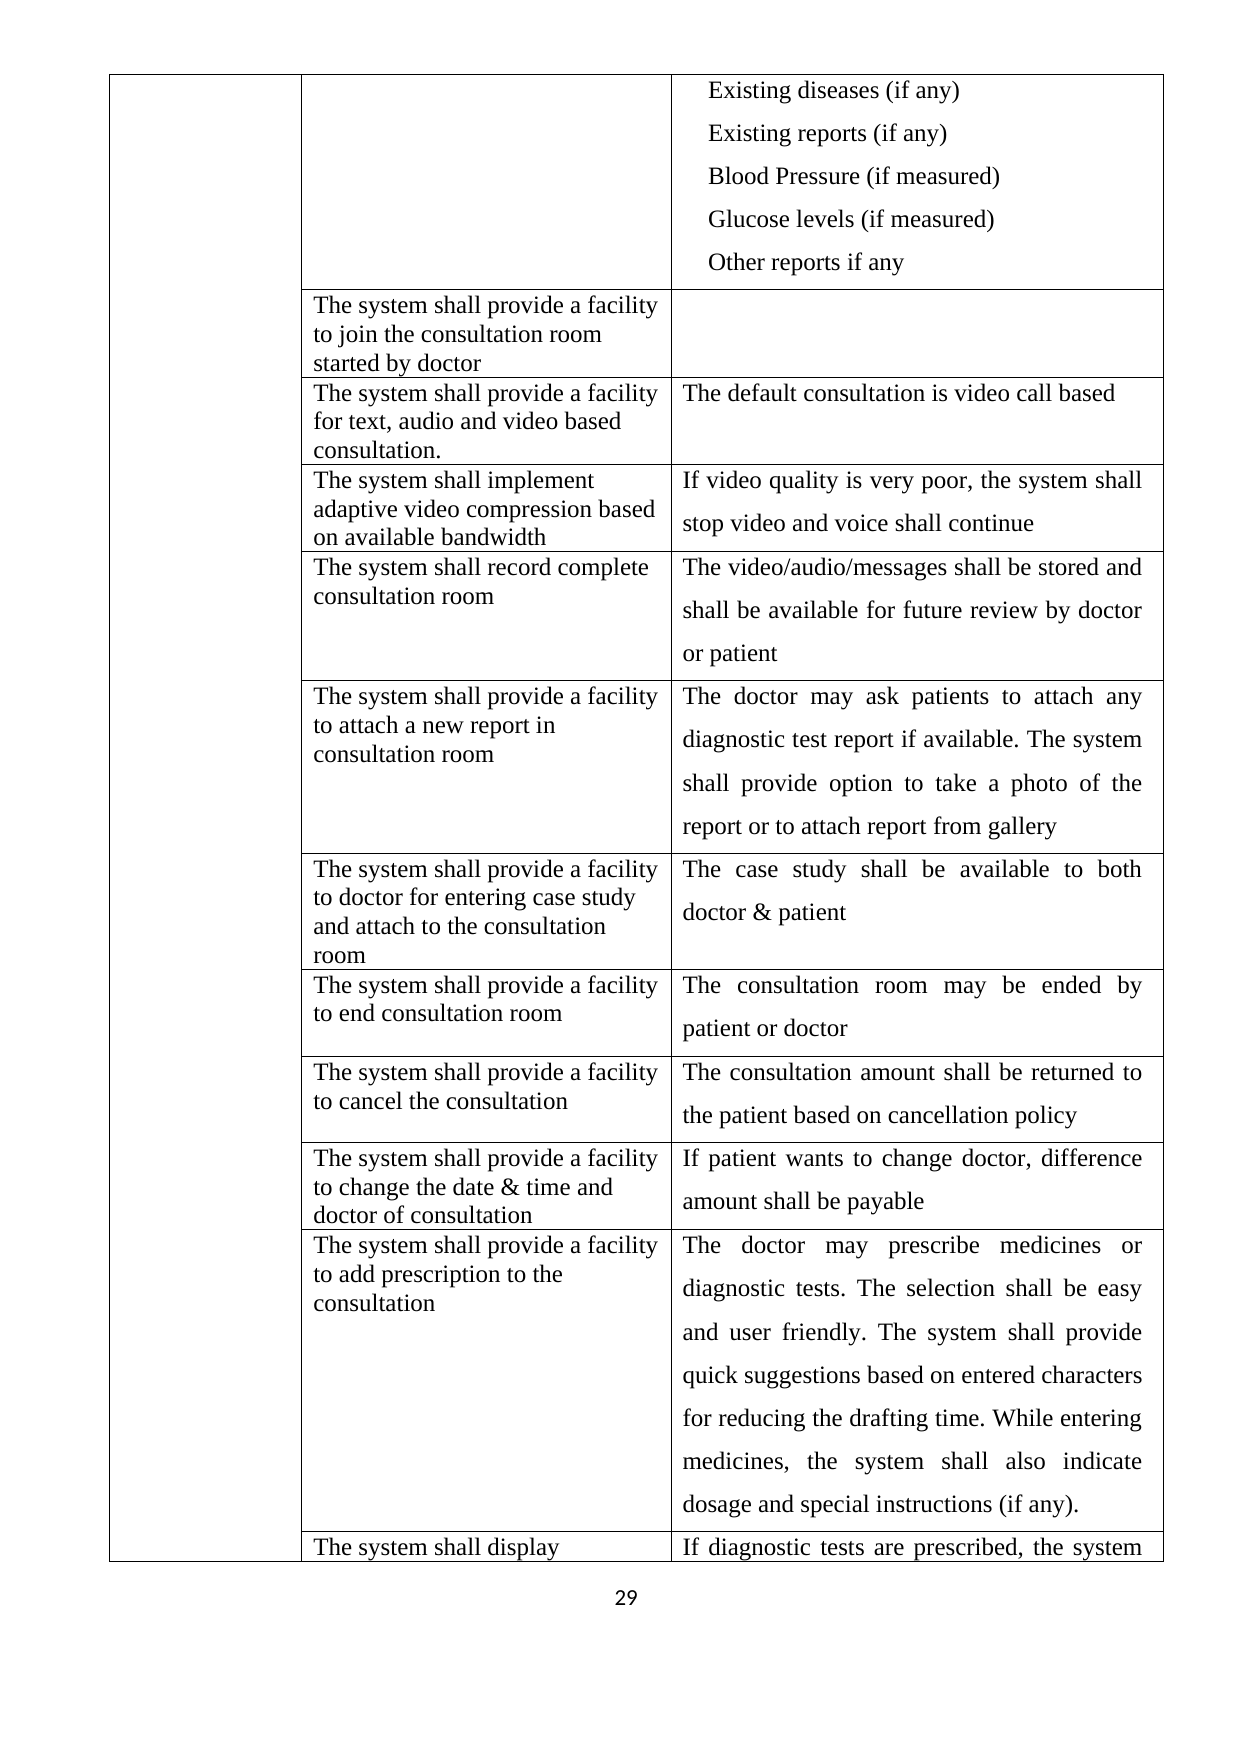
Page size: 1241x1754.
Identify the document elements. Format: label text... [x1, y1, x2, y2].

table_cell The system shall provide a facility for text, audio and video based consultation. [302, 378, 671, 464]
table_cell The default consultation is video call based [672, 378, 1163, 464]
table_cell The system shall provide a facility to join the consultation room started by doctor [302, 290, 671, 377]
table_cell The system shall provide a facility to add prescription to the consultation [302, 1230, 671, 1531]
table_cell The consultation amount shall be returned to the patient based on cancellation policy [672, 1057, 1163, 1142]
table_cell The doctor may ask patients to attach any diagnostic test report if available. The system shall provide option to take a photo of the report or to attach report from gallery [672, 681, 1163, 853]
table_cell The system shall record complete consultation room [302, 552, 671, 680]
table_cell The system shall provide a facility to end consultation room [302, 970, 671, 1056]
table_cell The system shall provide a facility to change the date & time and doctor of consultation [302, 1143, 671, 1229]
table_cell The system shall provide a facility to cancel the consultation [302, 1057, 671, 1142]
table_cell The system shall provide a facility to attach a new report in consultation room [302, 681, 671, 853]
table_cell The system shall provide a facility to doctor for entering case study and attach to the consultation room [302, 854, 671, 969]
table_cell [672, 290, 1163, 377]
table_cell The video/audio/messages shall be stored and shall be available for future review by doctor or patient [672, 552, 1163, 680]
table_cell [302, 75, 671, 289]
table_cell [302, 1532, 671, 1561]
table_cell If patient wants to change doctor, difference amount shall be payable [672, 1143, 1163, 1229]
table_cell The consultation room may be ended by patient or doctor [672, 970, 1163, 1056]
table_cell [672, 1532, 1163, 1561]
table_cell The doctor may prescribe medicines or diagnostic tests. The selection shall be easy and user friendly. The system shall provide quick suggestions based on entered characters for reducing the drafting time. While entering medicines, the system shall also indicate dosage and special instructions (if any). [672, 1230, 1163, 1531]
table_cell The case study shall be available to both doctor & patient [672, 854, 1163, 969]
table_cell The system shall implement adaptive video compression based on available bandwidth [302, 465, 671, 551]
table_cell If video quality is very poor, the system shall stop video and voice shall continue [672, 465, 1163, 551]
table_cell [672, 75, 1163, 289]
